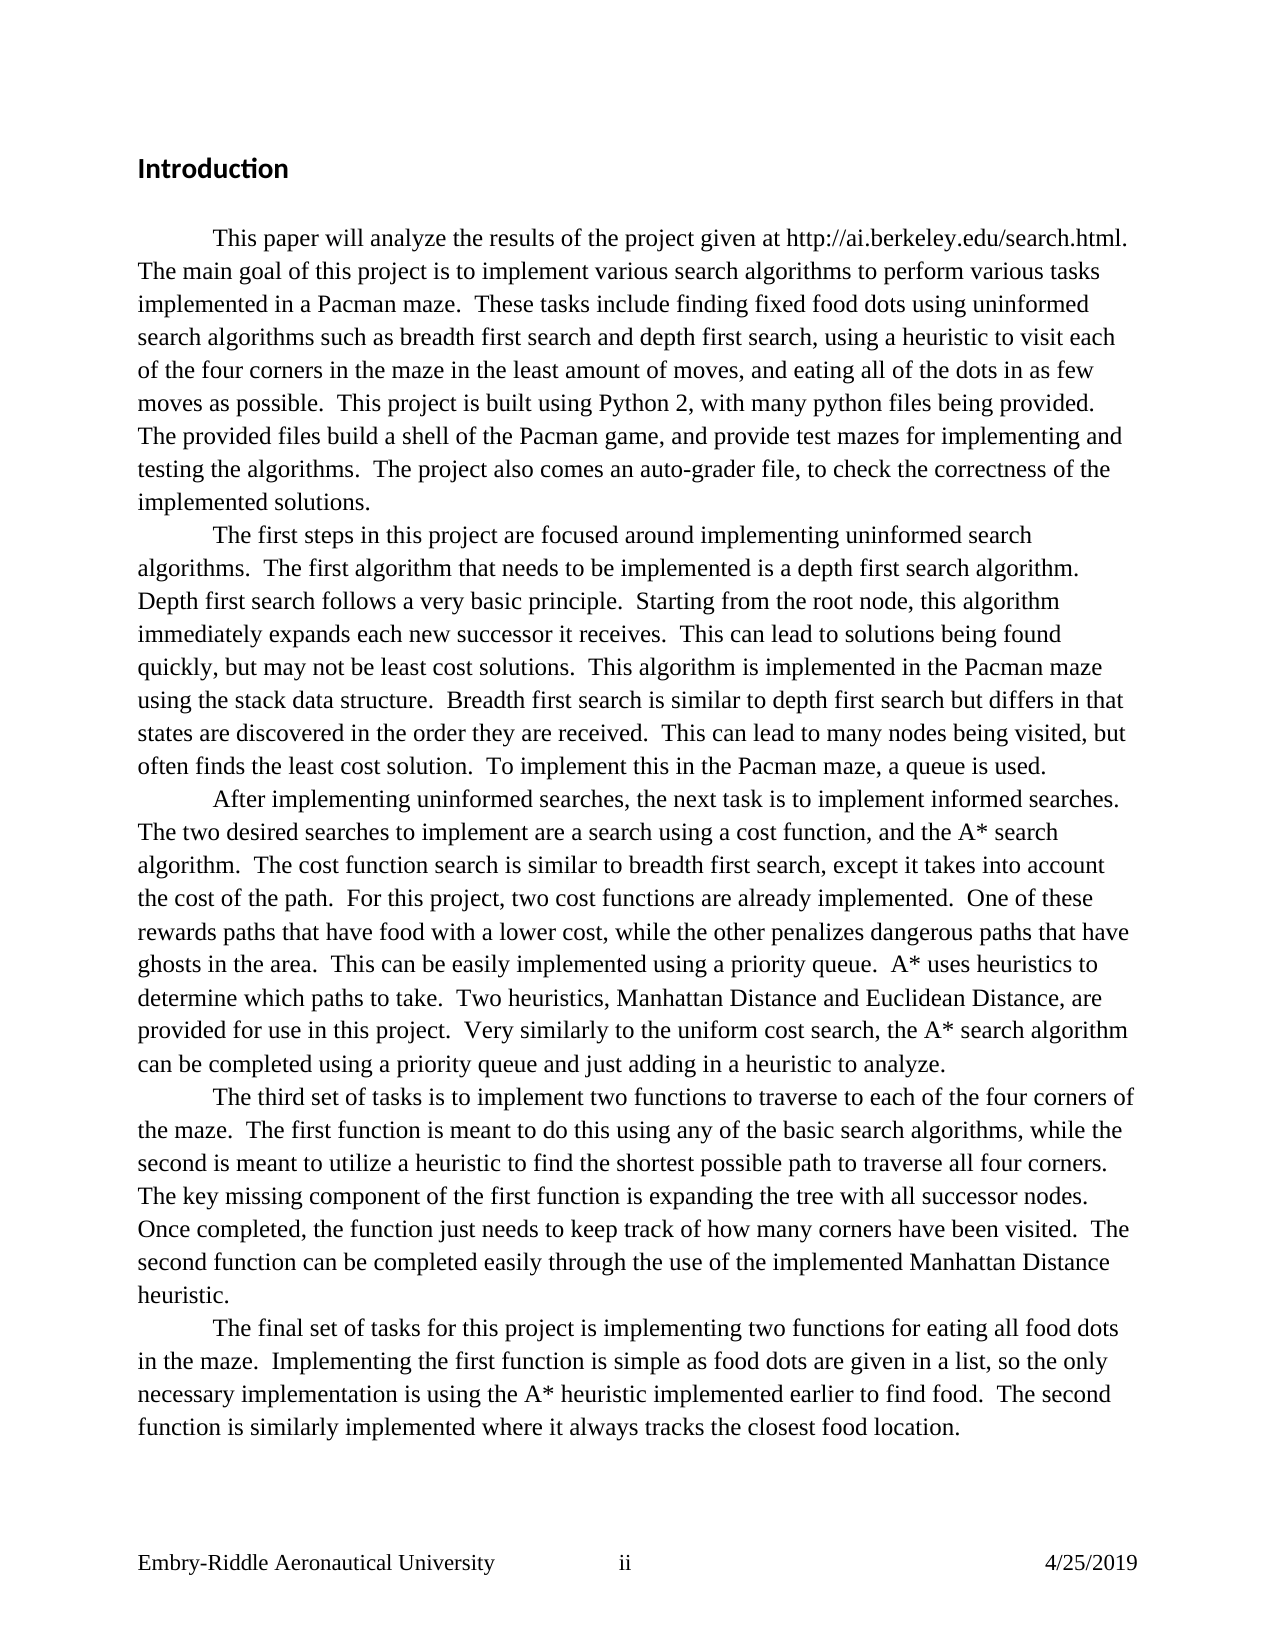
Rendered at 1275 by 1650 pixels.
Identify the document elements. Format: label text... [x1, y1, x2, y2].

text This paper will analyze the results of the project given at http://ai.berkeley.edu/search.html. The main goal of this project is to implement various search algorithms to perform various tasks implemented in a Pacman maze. These tasks include finding fixed food dots using uninformed search algorithms such as breadth first search and depth first search, using a heuristic to visit each of the four corners in the maze in the least amount of moves, and eating all of the dots in as few moves as possible. This project is built using Python 2, with many python files being provided. The provided files build a shell of the Pacman game, and provide test mazes for implementing and testing the algorithms. The project also comes an auto-grader file, to check the correctness of the implemented solutions. [137, 223, 1138, 516]
text The third set of tasks is to implement two functions to traverse to each of the four corners of the maze. The first function is meant to do this using any of the basic search algorithms, while the second is meant to utilize a heuristic to find the shortest possible path to traverse all four corners. The key missing component of the first function is expanding the tree with all successor nodes. Once completed, the function just needs to keep track of how many corners have been visited. The second function can be completed easily through the use of the implemented Manhattan Distance heuristic. [137, 1082, 1138, 1308]
text The final set of tasks for this project is implementing two functions for eating all food dots in the maze. Implementing the first function is simple as food dots are given in a list, so the only necessary implementation is using the A* heuristic implemented earlier to find food. The second function is similarly implemented where it always tracks the closest food location. [137, 1313, 1138, 1441]
text After implementing uninformed searches, the next task is to implement informed searches. The two desired searches to implement are a search using a cost function, and the A* search algorithm. The cost function search is similar to breadth first search, except it takes into account the cost of the path. For this project, two cost functions are already implemented. One of these rewards paths that have food with a lower cost, while the other penalizes dangerous paths that have ghosts in the area. This can be easily implemented using a priority queue. A* uses heuristics to determine which paths to take. Two heuristics, Manhattan Distance and Euclidean Distance, are provided for use in this project. Very similarly to the uniform cost search, the A* search algorithm can be completed using a priority queue and just adding in a heuristic to analyze. [137, 784, 1138, 1077]
subtitle Introduction [137, 150, 1138, 186]
text The first steps in this project are focused around implementing uninformed search algorithms. The first algorithm that needs to be implemented is a depth first search algorithm. Depth first search follows a very basic principle. Starting from the root node, this algorithm immediately expands each new successor it receives. This can lead to solutions being found quickly, but may not be least cost solutions. This algorithm is implemented in the Pacman maze using the stack data structure. Breadth first search is similar to depth first search but differs in that states are discovered in the order they are received. This can lead to many nodes being visited, but often finds the least cost solution. To implement this in the Pacman maze, a queue is used. [137, 520, 1138, 780]
